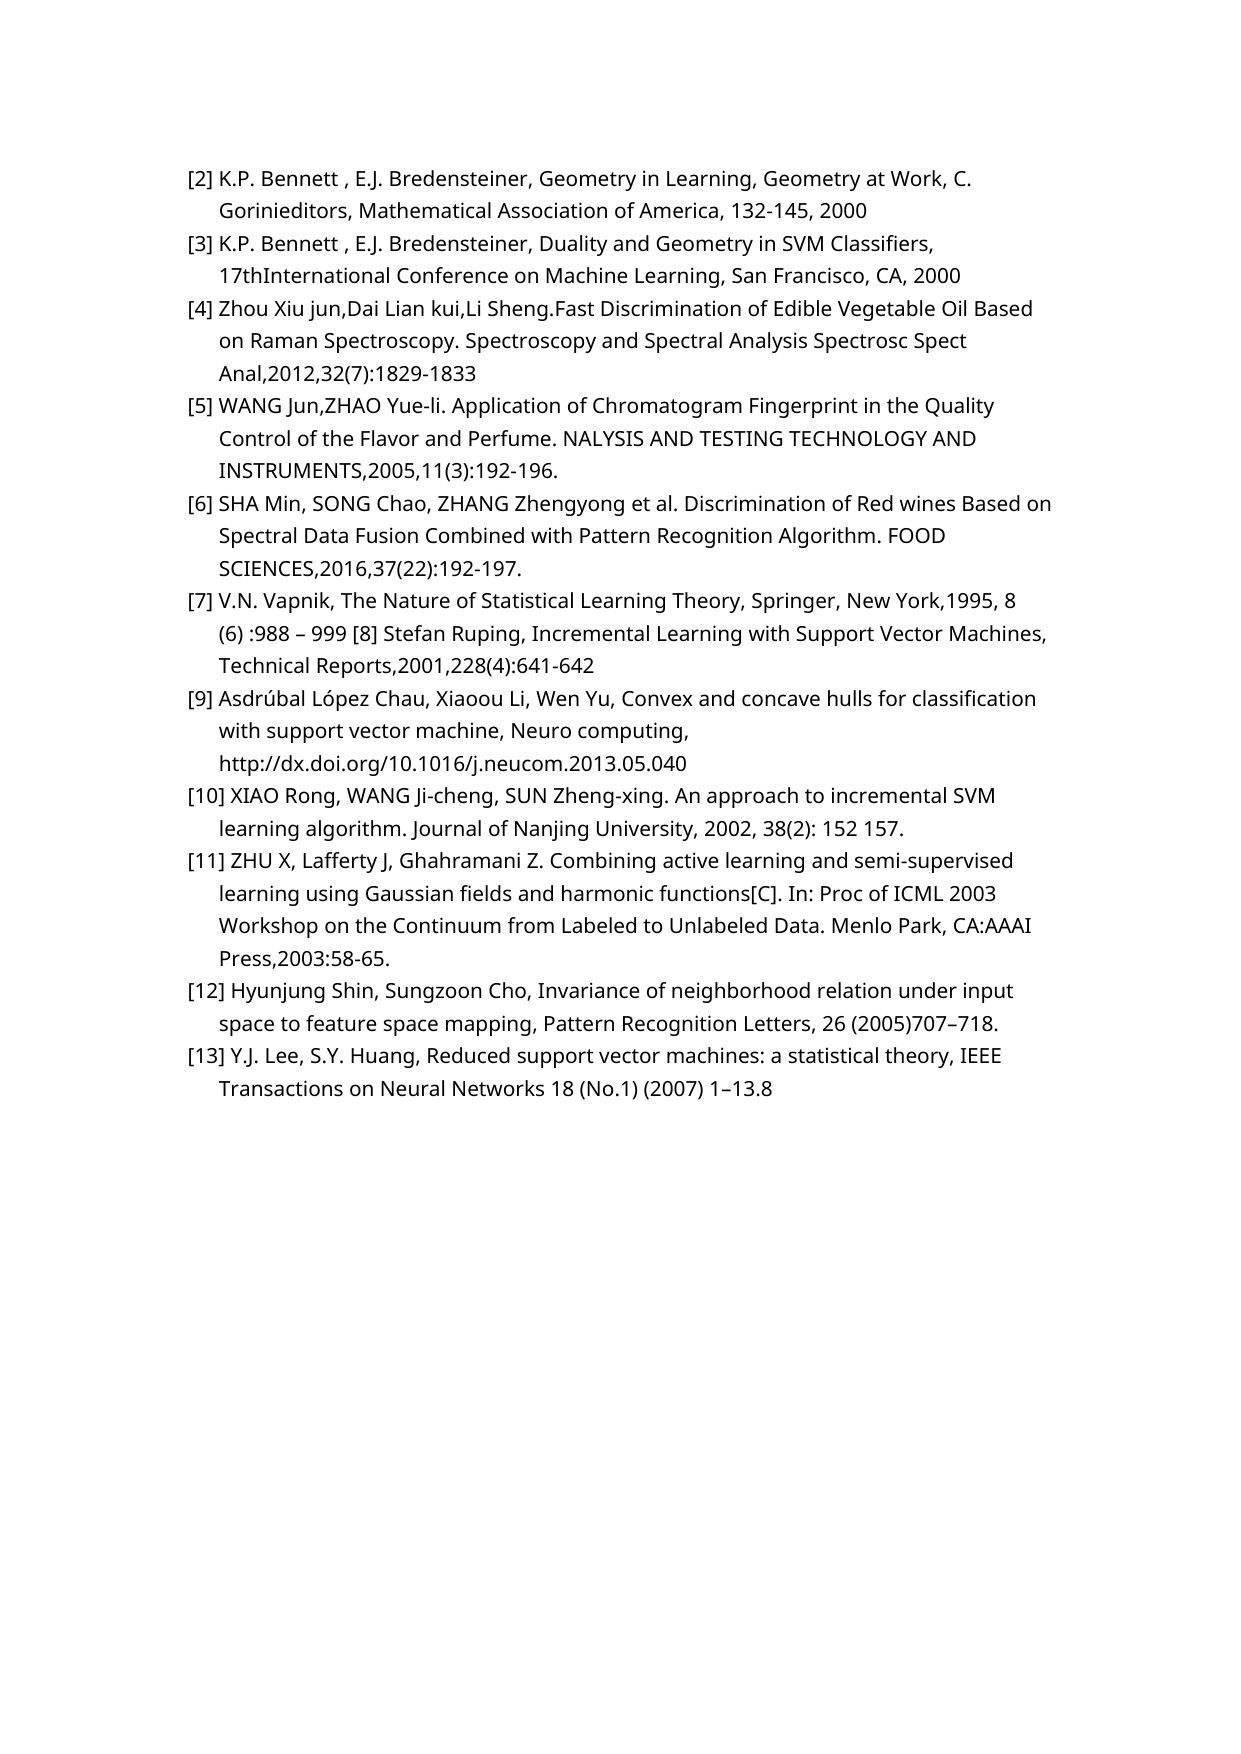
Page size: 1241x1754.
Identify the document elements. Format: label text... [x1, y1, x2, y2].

text [4] Zhou Xiu jun,Dai Lian kui,Li Sheng.Fast Discrimination of Edible Vegetable Oil Based on Raman Spectroscopy. Spectroscopy and Spectral Analysis Spectrosc Spect Anal,2012,32(7):1829-1833 [187, 292, 1053, 389]
text [11] ZHU X, Lafferty J, Ghahramani Z. Combining active learning and semi-supervised learning using Gaussian fields and harmonic functions[C]. In: Proc of ICML 2003 Workshop on the Continuum from Labeled to Unlabeled Data. Menlo Park, CA:AAAI Press,2003:58-65. [187, 844, 1053, 974]
text [7] V.N. Vapnik, The Nature of Statistical Learning Theory, Springer, New York,1995, 8 (6) :988 – 999 [8] Stefan Ruping, Incremental Learning with Support Vector Machines, Technical Reports,2001,228(4):641-642 [187, 584, 1053, 682]
text [13] Y.J. Lee, S.Y. Huang, Reduced support vector machines: a statistical theory, IEEE Transactions on Neural Networks 18 (No.1) (2007) 1–13.8 [187, 1039, 1053, 1104]
text [9] Asdrúbal López Chau, Xiaoou Li, Wen Yu, Convex and concave hulls for classification with support vector machine, Neuro computing, http://dx.doi.org/10.1016/j.neucom.2013.05.040 [187, 682, 1053, 779]
text [2] K.P. Bennett , E.J. Bredensteiner, Geometry in Learning, Geometry at Work, C. Gorinieditors, Mathematical Association of America, 132-145, 2000 [187, 162, 1053, 227]
text [12] Hyunjung Shin, Sungzoon Cho, Invariance of neighborhood relation under input space to feature space mapping, Pattern Recognition Letters, 26 (2005)707–718. [187, 974, 1053, 1039]
text [3] K.P. Bennett , E.J. Bredensteiner, Duality and Geometry in SVM Classifiers, 17thInternational Conference on Machine Learning, San Francisco, CA, 2000 [187, 227, 1053, 292]
text [5] WANG Jun,ZHAO Yue-li. Application of Chromatogram Fingerprint in the Quality Control of the Flavor and Perfume. NALYSIS AND TESTING TECHNOLOGY AND INSTRUMENTS,2005,11(3):192-196. [187, 389, 1053, 487]
text [6] SHA Min, SONG Chao, ZHANG Zhengyong et al. Discrimination of Red wines Based on Spectral Data Fusion Combined with Pattern Recognition Algorithm. FOOD SCIENCES,2016,37(22):192-197. [187, 487, 1053, 584]
text [10] XIAO Rong, WANG Ji-cheng, SUN Zheng-xing. An approach to incremental SVM learning algorithm. Journal of Nanjing University, 2002, 38(2): 152 157. [187, 779, 1053, 844]
